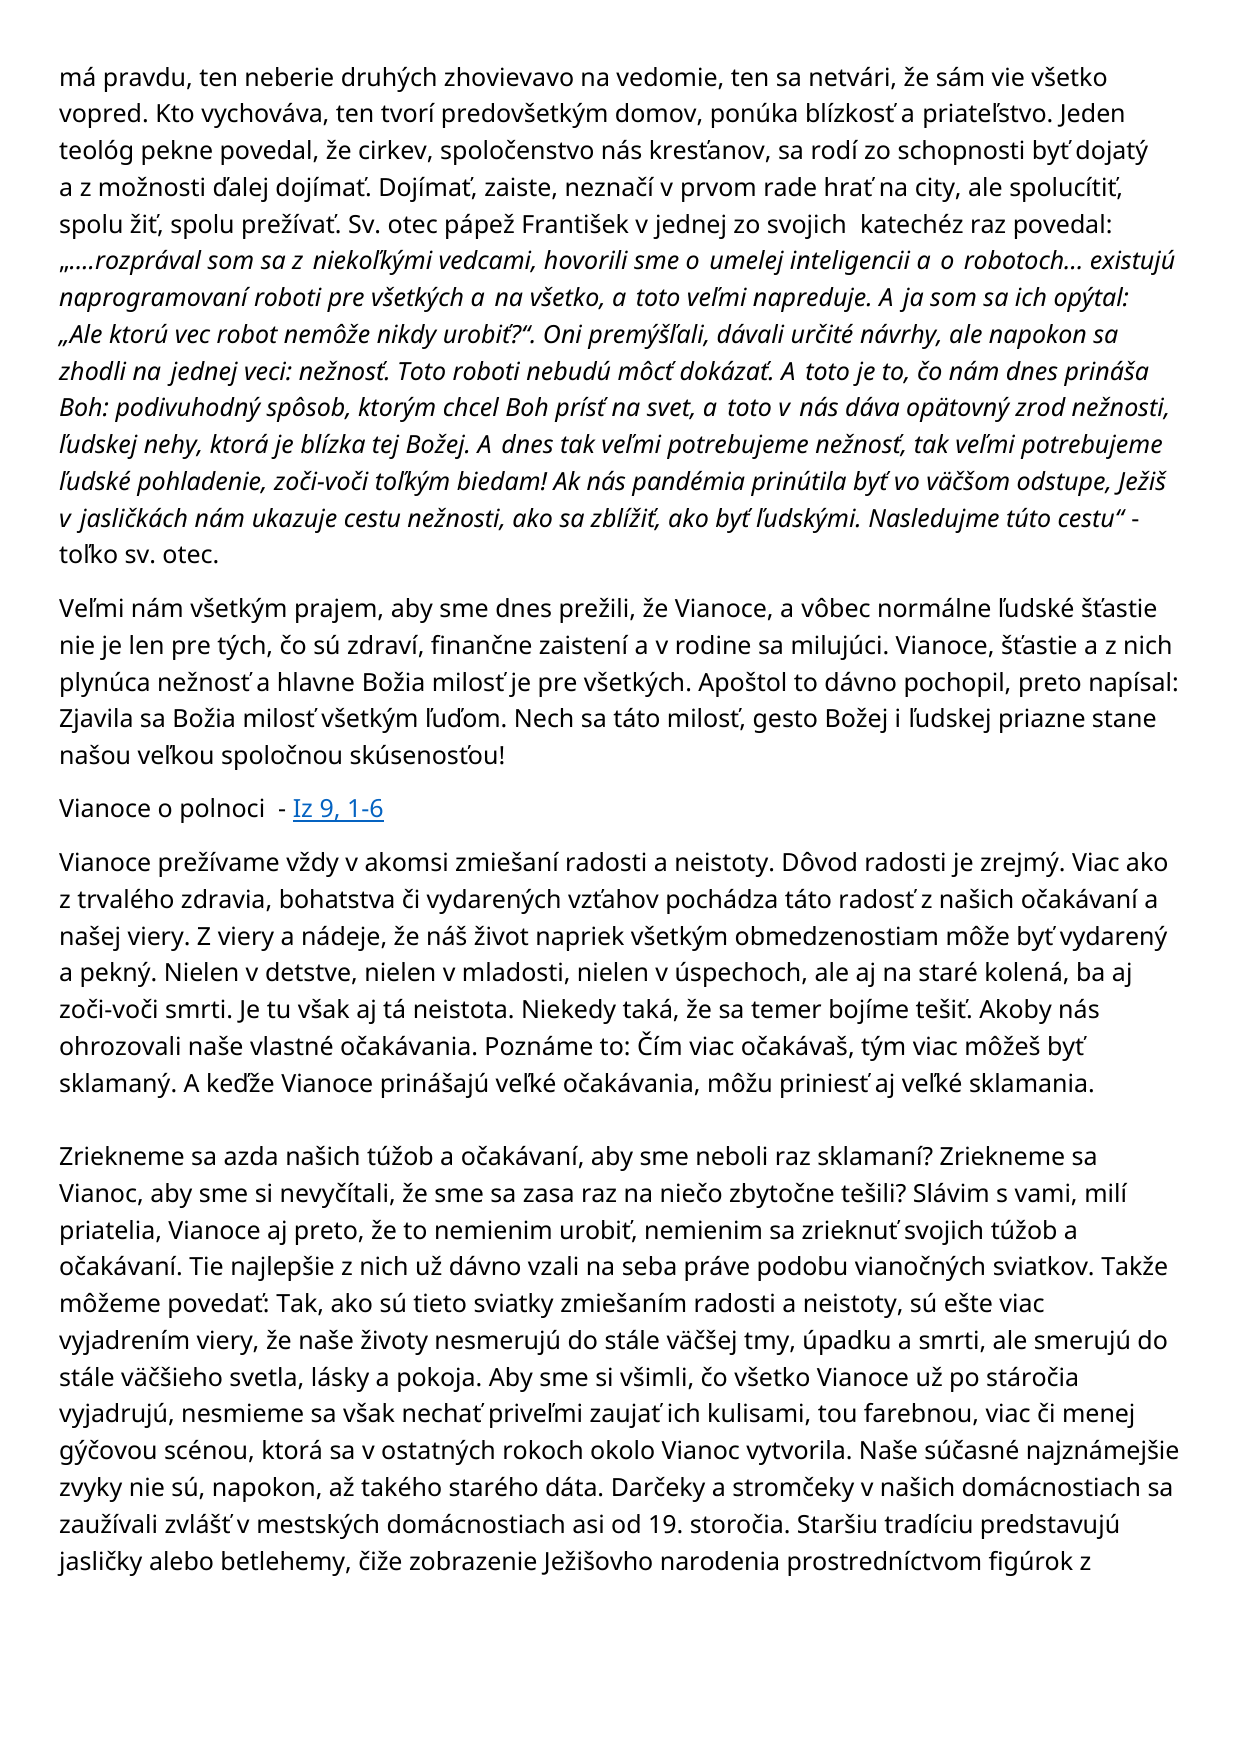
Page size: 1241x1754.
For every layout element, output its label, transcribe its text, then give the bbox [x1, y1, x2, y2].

text Vianoce o polnoci - Iz 9, 1-6 [59, 791, 1181, 825]
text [59, 59, 1181, 571]
text Veľmi nám všetkým prajem, aby sme dnes prežili, že Vianoce, a vôbec normálne ľudské šťastie nie je len pre tých, čo sú zdraví, finančne zaistení a v rodine sa milujúci. Vianoce, šťastie a z nich plynúca nežnosť a hlavne Božia milosť je pre všetkých. Apoštol to dávno pochopil, preto napísal: Zjavila sa Božia milosť všetkým ľuďom. Nech sa táto milosť, gesto Božej i ľudskej priazne stane našou veľkou spoločnou skúsenosťou! [59, 591, 1181, 772]
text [59, 844, 1181, 1577]
